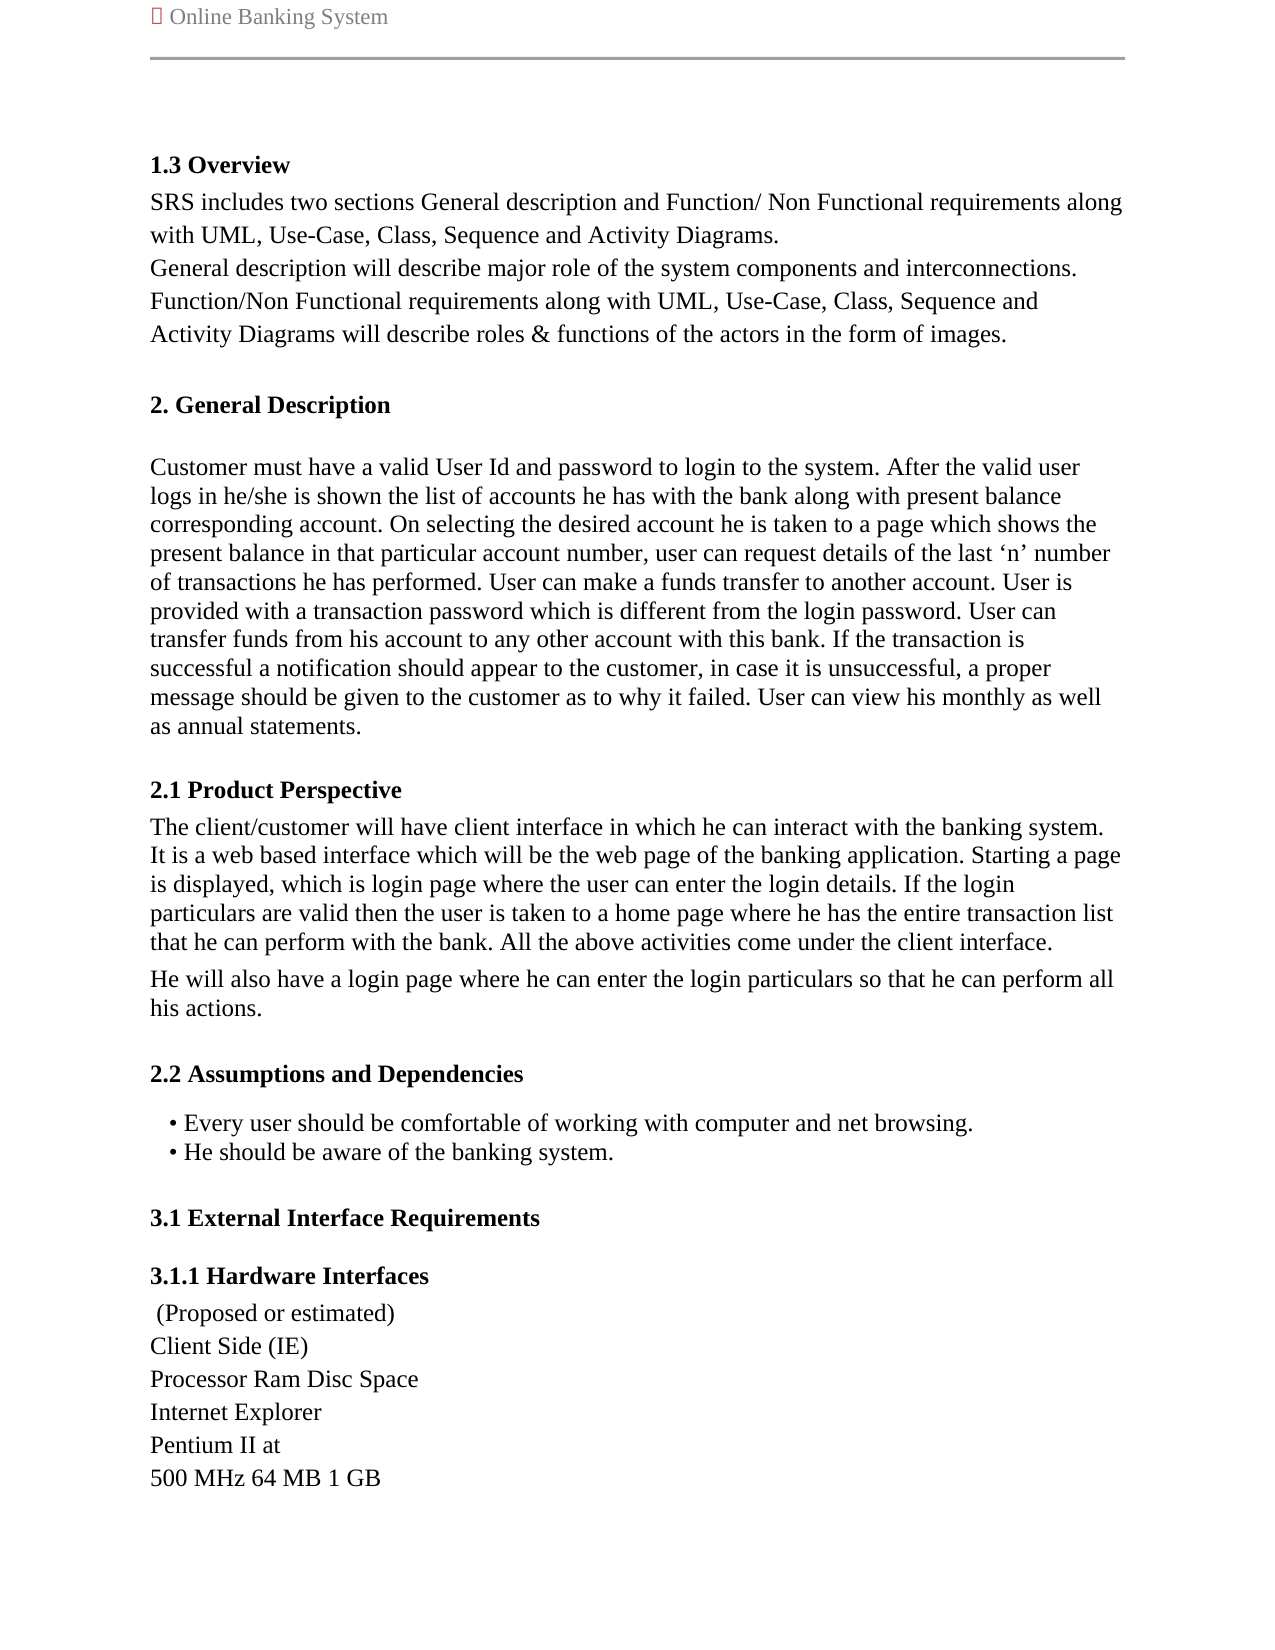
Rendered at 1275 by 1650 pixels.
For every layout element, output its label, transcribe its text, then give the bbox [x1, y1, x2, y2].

text SRS includes two sections General description and Function/ Non Functional requirements along with UML, Use-Case, Class, Sequence and Activity Diagrams. [150, 187, 1125, 249]
subtitle 3.1.1 Hardware Interfaces [150, 1261, 1125, 1290]
text Client Side (IE) [150, 1331, 1125, 1360]
text (Proposed or estimated) [150, 1298, 1125, 1327]
subtitle He will also have a login page where he can enter the login particulars so that he can perform all his actions. [150, 964, 1125, 1021]
subtitle 2.2 Assumptions and Dependencies [150, 1059, 1125, 1088]
subtitle • Every user should be comfortable of working with computer and net browsing. [150, 1108, 1125, 1137]
text Internet Explorer [150, 1397, 1125, 1426]
text • He should be aware of the banking system. [150, 1137, 1125, 1166]
subtitle The client/customer will have client interface in which he can interact with the banking system. It is a web based interface which will be the web page of the banking application. Starting a page is displayed, which is login page where the user can enter the login details. If the login particulars are valid then the user is taken to a home page where he has the entire transaction list that he can perform with the bank. All the above activities come under the client interface. [150, 812, 1125, 956]
text General description will describe major role of the system components and interconnections. [150, 253, 1125, 282]
text 500 MHz 64 MB 1 GB [150, 1463, 1125, 1492]
subtitle 1.3 Overview [150, 150, 1125, 179]
text Function/Non Functional requirements along with UML, Use-Case, Class, Sequence and Activity Diagrams will describe roles & functions of the actors in the form of images. [150, 286, 1125, 348]
subtitle 3.1 External Interface Requirements [150, 1203, 1125, 1232]
text Pentium II at [150, 1431, 1125, 1459]
subtitle Customer must have a valid User Id and password to login to the system. After the valid user logs in he/she is shown the list of accounts he has with the bank along with present balance corresponding account. On selecting the desired account he is taken to a page which shows the present balance in that particular account number, user can request details of the last ‘n’ number of transactions he has performed. User can make a funds transfer to another account. User is provided with a transaction password which is different from the login password. User can transfer funds from his account to any other account with this bank. If the transaction is successful a notification should appear to the customer, in case it is unsuccessful, a proper message should be given to the customer as to why it failed. User can view his monthly as well as annual statements. [150, 452, 1125, 739]
subtitle 2. General Description [150, 390, 1125, 419]
text Processor Ram Disc Space [150, 1364, 1125, 1393]
subtitle 2.1 Product Perspective [150, 775, 1125, 803]
